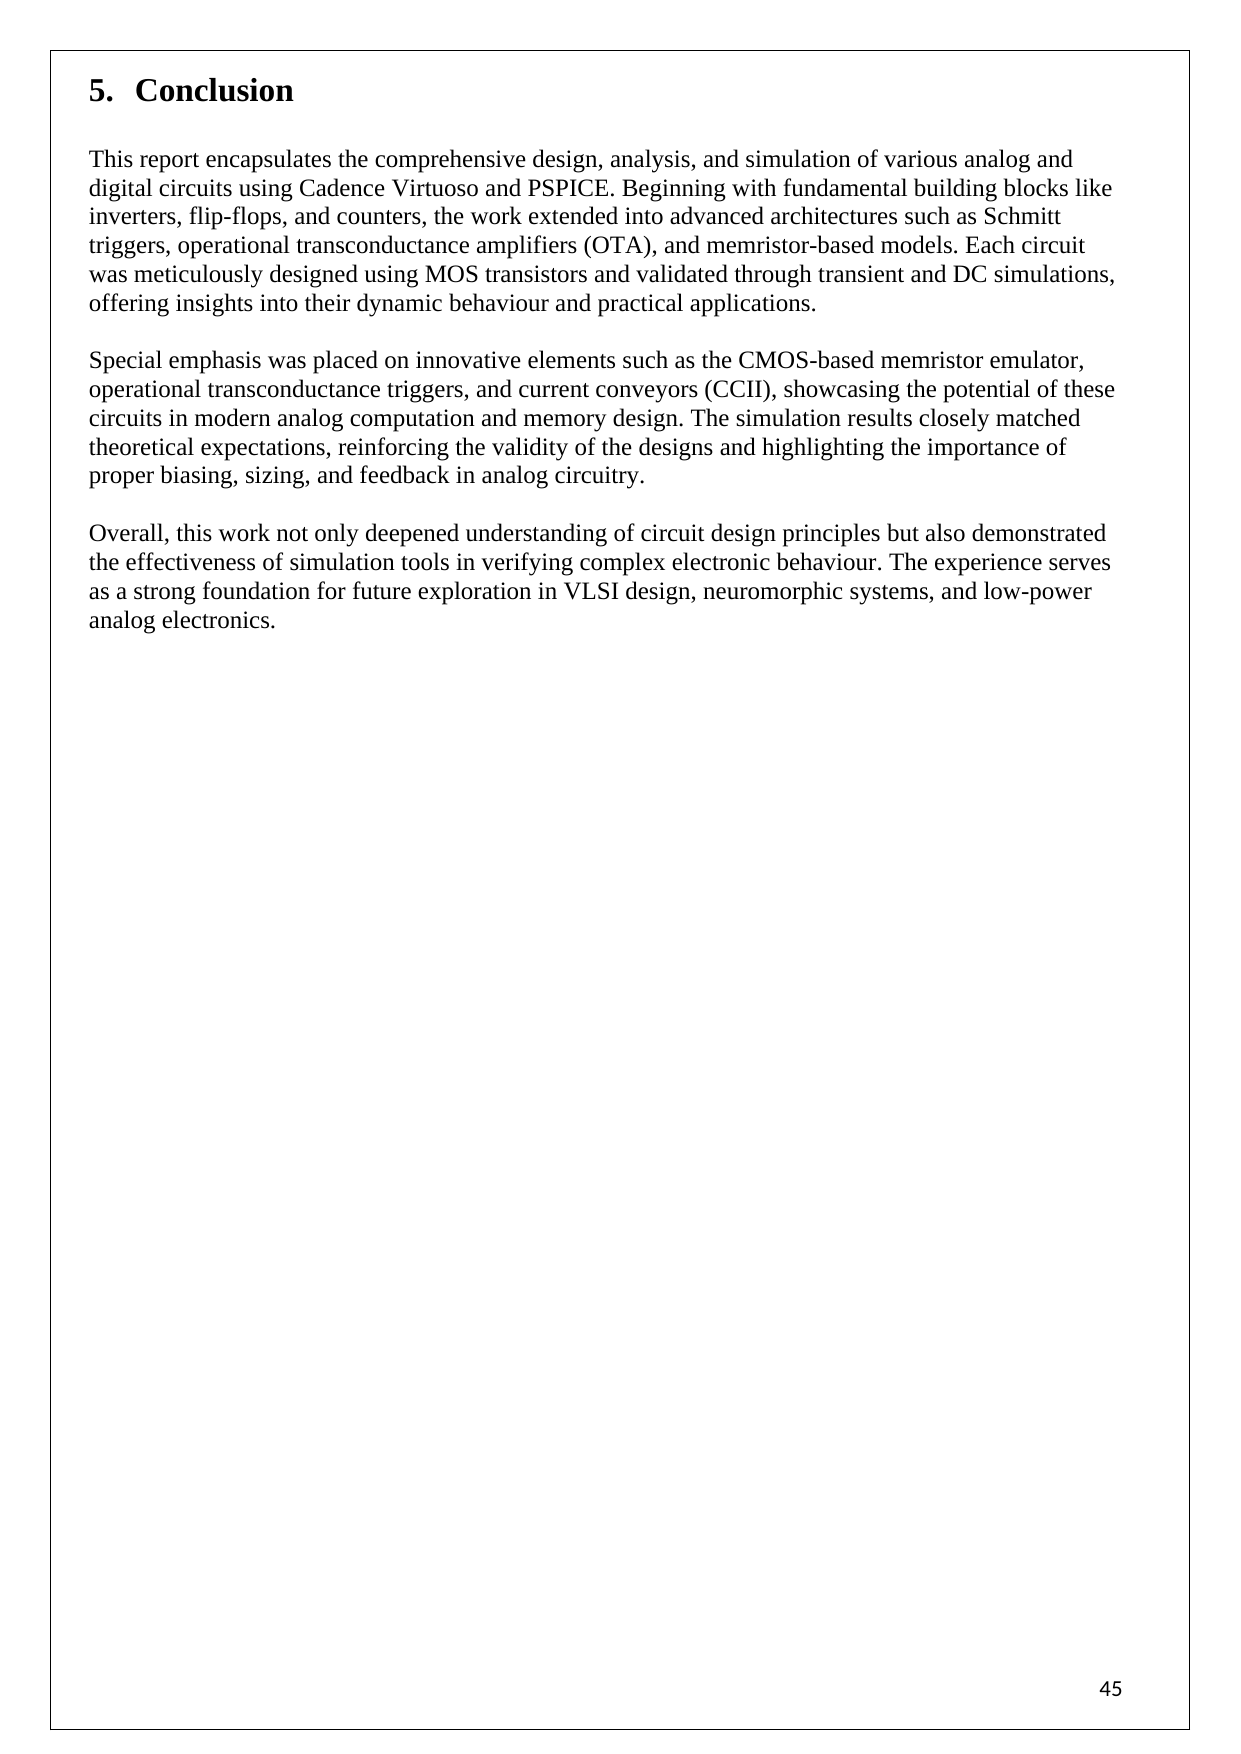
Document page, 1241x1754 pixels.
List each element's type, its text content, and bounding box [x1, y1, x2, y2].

subtitle Conclusion [89, 71, 1122, 109]
text This report encapsulates the comprehensive design, analysis, and simulation of various analog and digital circuits using Cadence Virtuoso and PSPICE. Beginning with fundamental building blocks like inverters, flip-flops, and counters, the work extended into advanced architectures such as Schmitt triggers, operational transconductance amplifiers (OTA), and memristor-based models. Each circuit was meticulously designed using MOS transistors and validated through transient and DC simulations, offering insights into their dynamic behaviour and practical applications. [89, 144, 1122, 316]
text Special emphasis was placed on innovative elements such as the CMOS-based memristor emulator, operational transconductance triggers, and current conveyors (CCII), showcasing the potential of these circuits in modern analog computation and memory design. The simulation results closely matched theoretical expectations, reinforcing the validity of the designs and highlighting the importance of proper biasing, sizing, and feedback in analog circuitry. [89, 346, 1122, 489]
text Overall, this work not only deepened understanding of circuit design principles but also demonstrated the effectiveness of simulation tools in verifying complex electronic behaviour. The experience serves as a strong foundation for future exploration in VLSI design, neuromorphic systems, and low-power analog electronics. [89, 518, 1122, 633]
